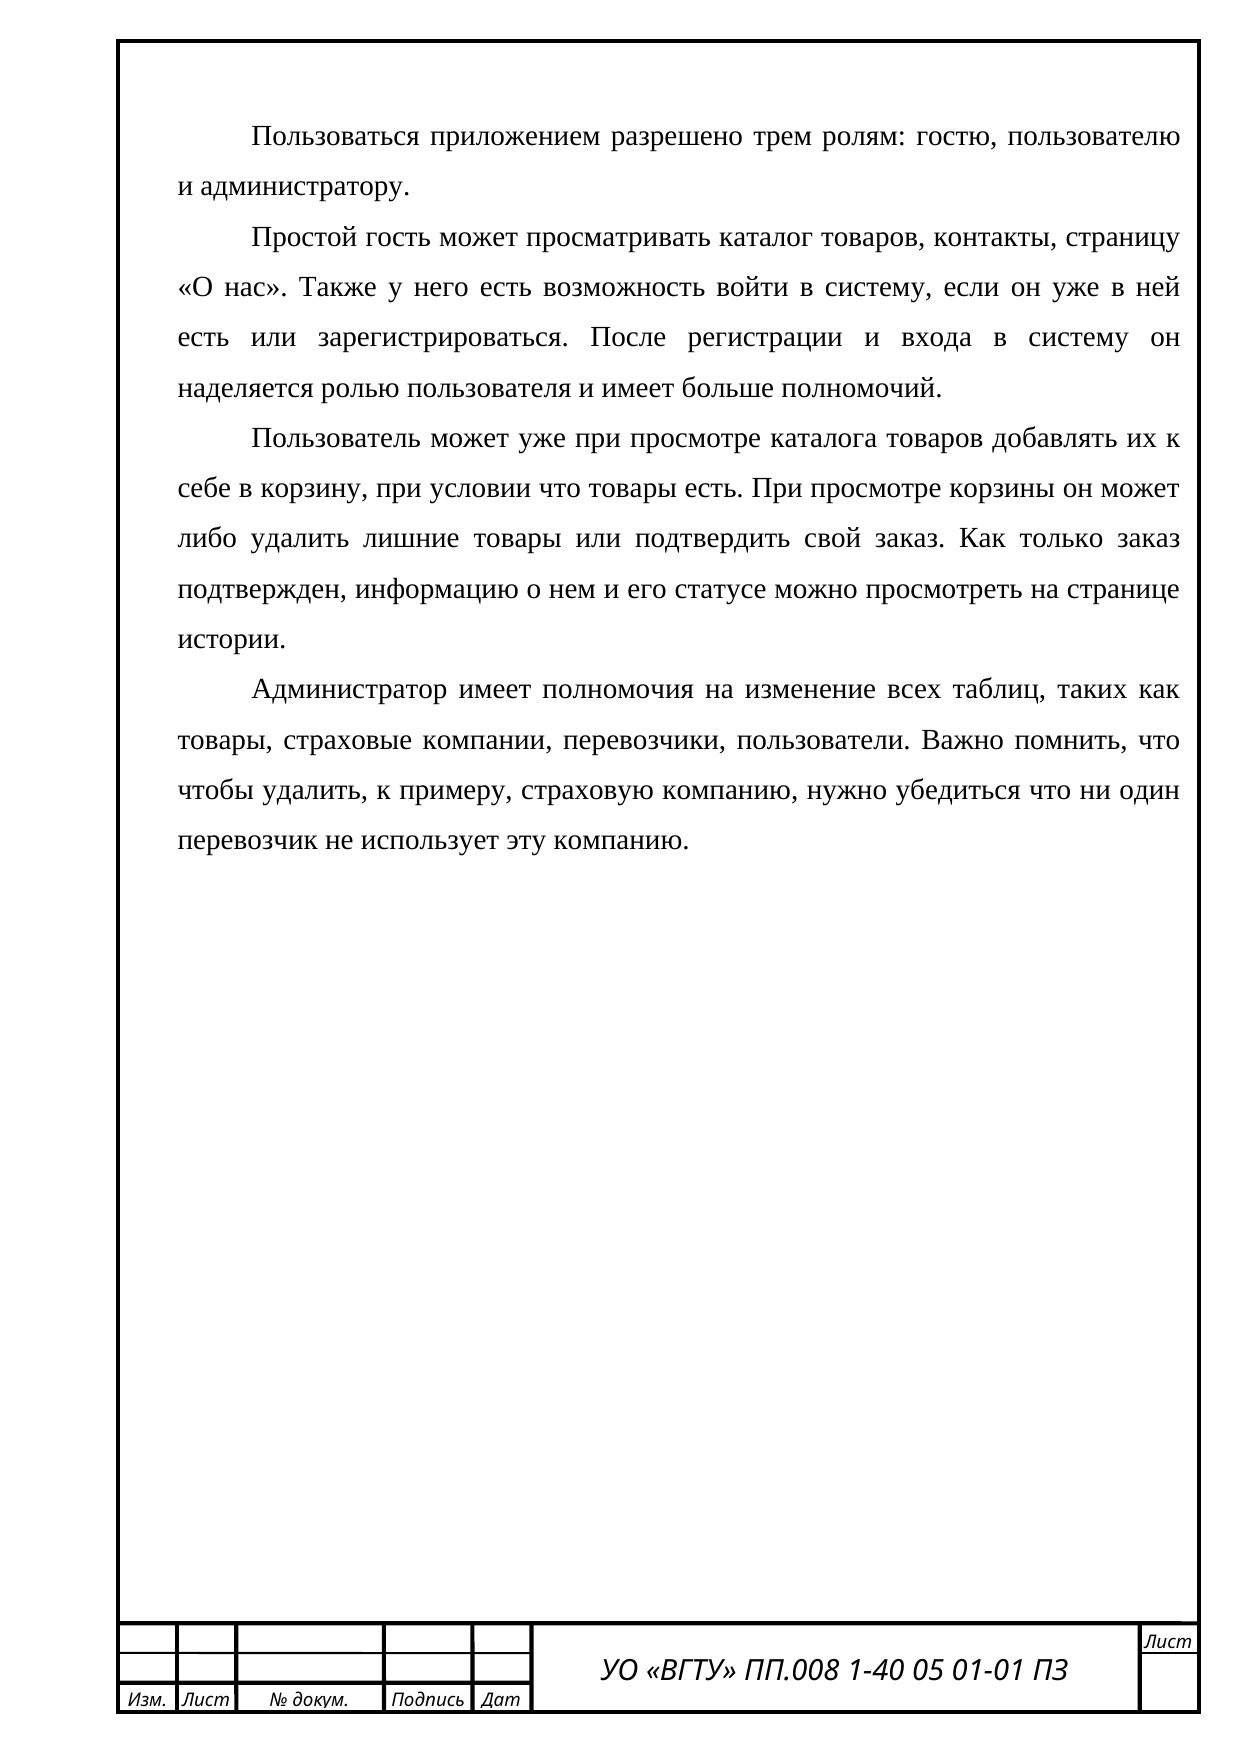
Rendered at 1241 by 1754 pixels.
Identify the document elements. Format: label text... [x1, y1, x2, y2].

text Пользоваться приложением разрешено трем ролям: гостю, пользователю и администратору. [177, 118, 1181, 202]
text Простой гость может просматривать каталог товаров, контакты, страницу «О нас». Также у него есть возможность войти в систему, если он уже в ней есть или зарегистрироваться. После регистрации и входа в систему он наделяется ролью пользователя и имеет больше полномочий. [177, 219, 1181, 403]
text Пользователь может уже при просмотре каталога товаров добавлять их к себе в корзину, при условии что товары есть. При просмотре корзины он может либо удалить лишние товары или подтвердить свой заказ. Как только заказ подтвержден, информацию о нем и его статусе можно просмотреть на странице истории. [177, 420, 1181, 655]
text Администратор имеет полномочия на изменение всех таблиц, таких как товары, страховые компании, перевозчики, пользователи. Важно помнить, что чтобы удалить, к примеру, страховую компанию, нужно убедиться что ни один перевозчик не использует эту компанию. [177, 672, 1181, 856]
